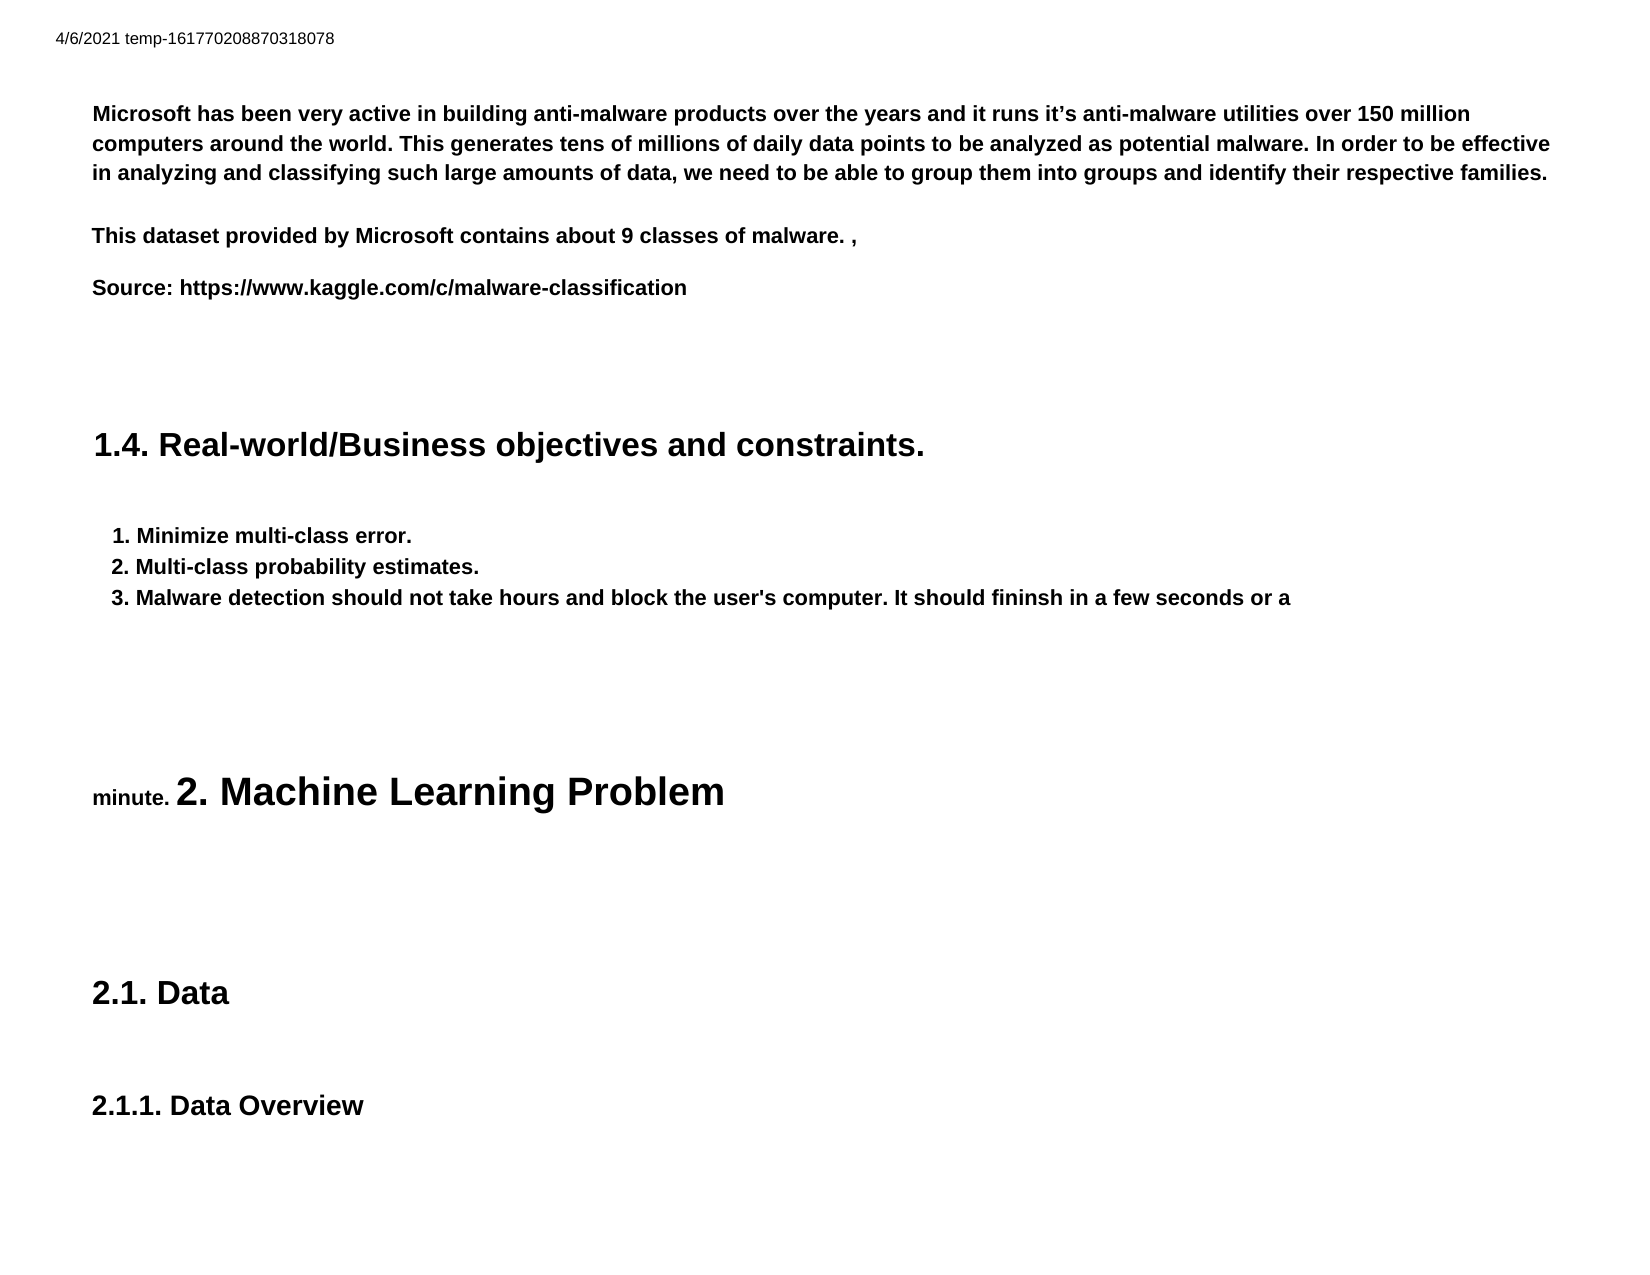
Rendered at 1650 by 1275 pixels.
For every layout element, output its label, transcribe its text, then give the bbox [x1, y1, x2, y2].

text 1.4. Real-world/Business objectives and constraints. [94, 425, 1595, 463]
text 2.1.1. Data Overview [92, 1088, 1595, 1121]
text 1. Minimize multi-class error. [112, 523, 1595, 548]
text Microsoft has been very active in building anti-malware products over the years and it runs it’s anti-malware utilities over 150 million computers around the world. This generates tens of millions of daily data points to be analyzed as potential malware. In order to be effective in analyzing and classifying such large amounts of data, we need to be able to group them into groups and identify their respective families. [92, 101, 1554, 185]
text 2.1. Data [92, 973, 1595, 1012]
text 2. Multi-class probability estimates. [111, 554, 1595, 579]
text 3. Malware detection should not take hours and block the user's computer. It should fininsh in a few seconds or a minute. 2. Machine Learning Problem [92, 585, 1374, 813]
text Source: https://www.kaggle.com/c/malware-classification [92, 275, 1595, 301]
text 4/6/2021 temp-161770208870318078 [55, 29, 1595, 48]
text This dataset provided by Microsoft contains about 9 classes of malware. , [91, 223, 1595, 248]
